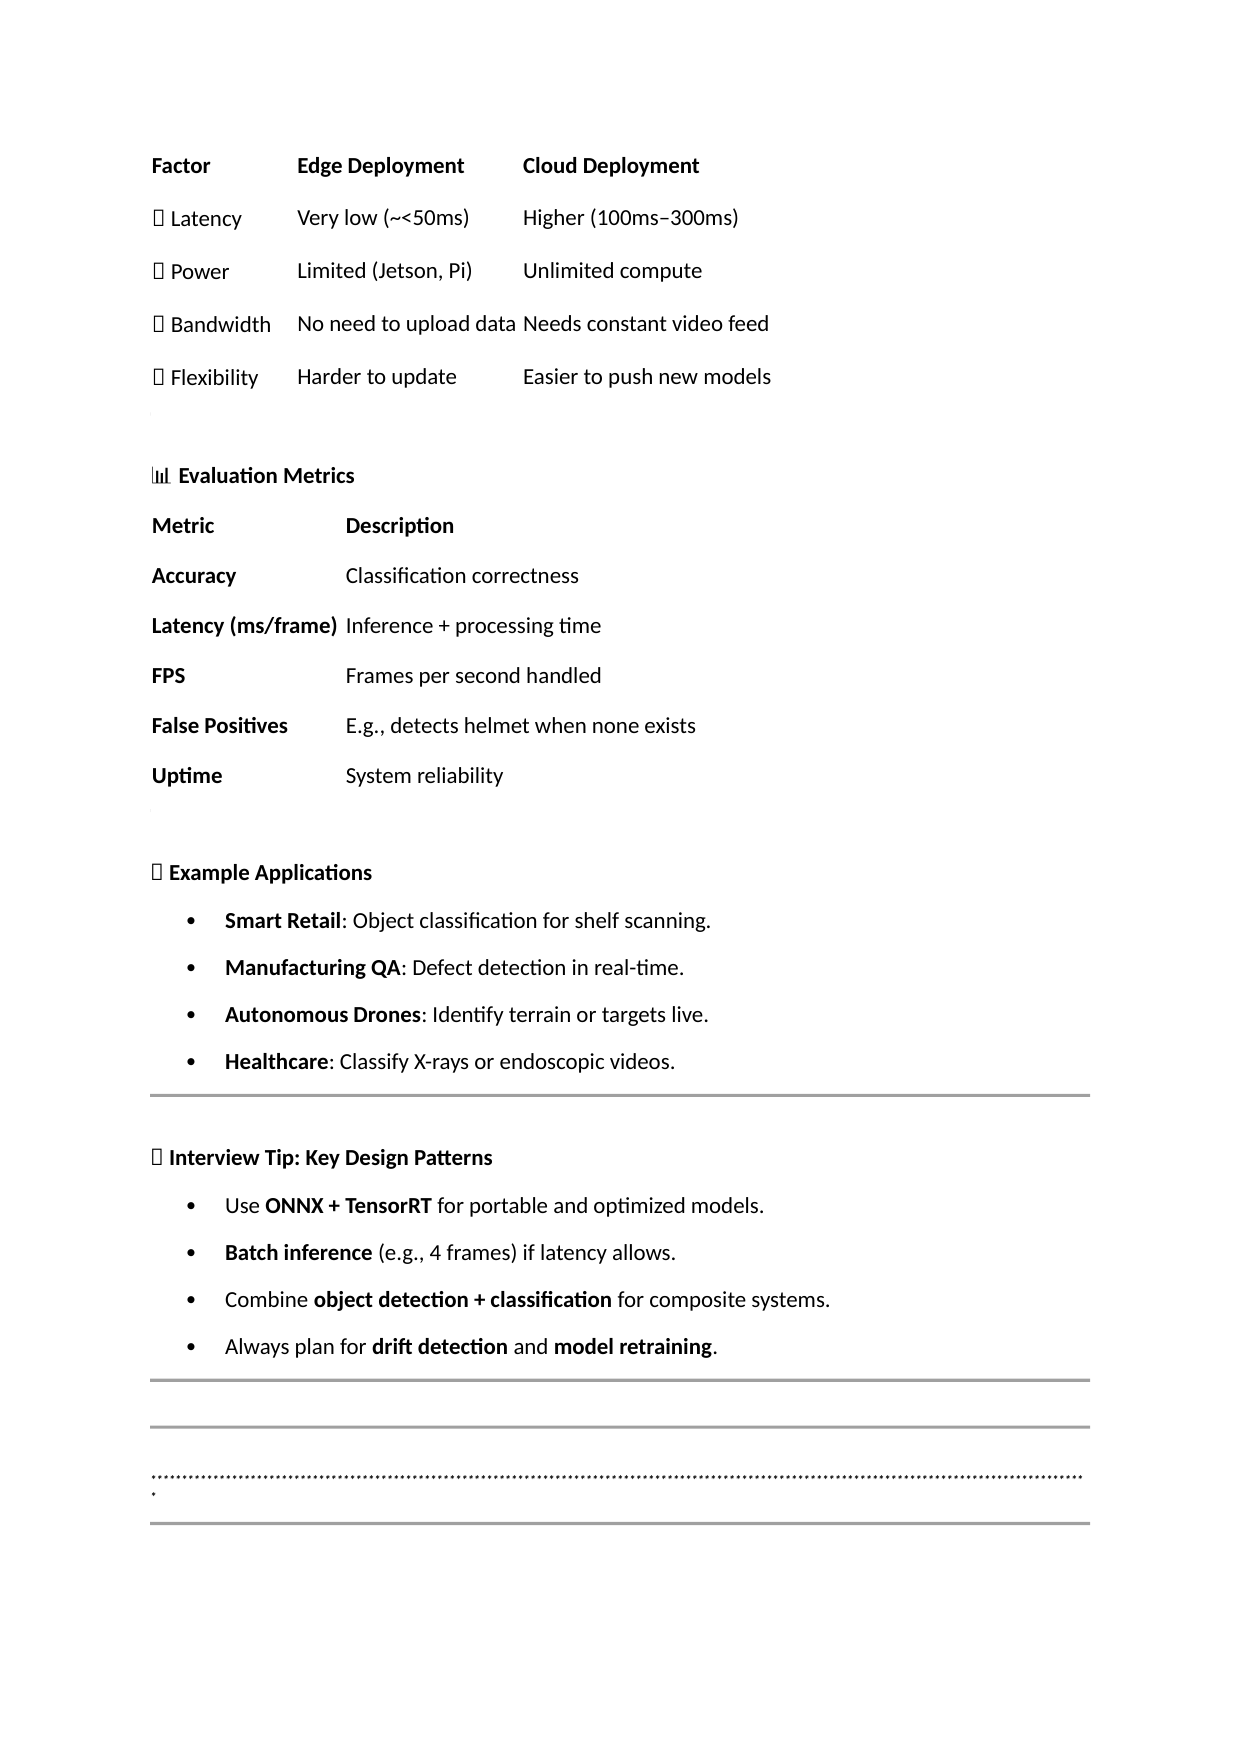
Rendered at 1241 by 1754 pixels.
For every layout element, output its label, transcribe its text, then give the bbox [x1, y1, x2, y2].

table_header Metric [150, 510, 344, 559]
table_cell System reliability [344, 759, 703, 809]
table_cell False Positives [150, 709, 344, 759]
table_header Factor [150, 150, 295, 200]
list Autonomous Drones: Identify terrain or targets live. [187, 1000, 1090, 1028]
table_cell Easier to push new models [521, 359, 778, 412]
list Always plan for drift detection and model retraining. [187, 1332, 1090, 1360]
table_cell E.g., detects helmet when none exists [344, 709, 703, 759]
list Combine object detection + classification for composite systems. [187, 1285, 1090, 1313]
text ******************************************************************************************************************************************************* [150, 1472, 1090, 1504]
table_cell 📡 Bandwidth [150, 306, 295, 359]
table_cell Accuracy [150, 560, 344, 609]
table_cell Harder to update [295, 359, 521, 412]
table_cell Frames per second handled [344, 659, 703, 709]
list Smart Retail: Object classification for shelf scanning. [187, 906, 1090, 934]
table_cell FPS [150, 659, 344, 709]
table_cell Higher (100ms–300ms) [521, 200, 778, 253]
table_cell ✅ Latency [150, 200, 295, 253]
table_cell Unlimited compute [521, 253, 778, 306]
table_cell 🔁 Flexibility [150, 359, 295, 412]
table_cell Latency (ms/frame) [150, 610, 344, 659]
table_cell Uptime [150, 759, 344, 809]
table_cell Inference + processing time [344, 610, 703, 659]
table_cell No need to upload data [295, 306, 521, 359]
list Batch inference (e.g., 4 frames) if latency allows. [187, 1238, 1090, 1266]
table_cell Limited (Jetson, Pi) [295, 253, 521, 306]
table_header Edge Deployment [295, 150, 521, 200]
table_cell ❌ Power [150, 253, 295, 306]
table_cell Needs constant video feed [521, 306, 778, 359]
list Manufacturing QA: Defect detection in real-time. [187, 953, 1090, 981]
text 💡 Interview Tip: Key Design Patterns [150, 1141, 1090, 1172]
table_header Description [344, 510, 703, 559]
table_cell Very low (~<50ms) [295, 200, 521, 253]
table_cell Classification correctness [344, 560, 703, 609]
text 🧪 Example Applications [150, 856, 1090, 887]
list Healthcare: Classify X-rays or endoscopic videos. [187, 1047, 1090, 1075]
table_header Cloud Deployment [521, 150, 778, 200]
text 📊 Evaluation Metrics [150, 459, 1090, 491]
list Use ONNX + TensorRT for portable and optimized models. [187, 1191, 1090, 1219]
